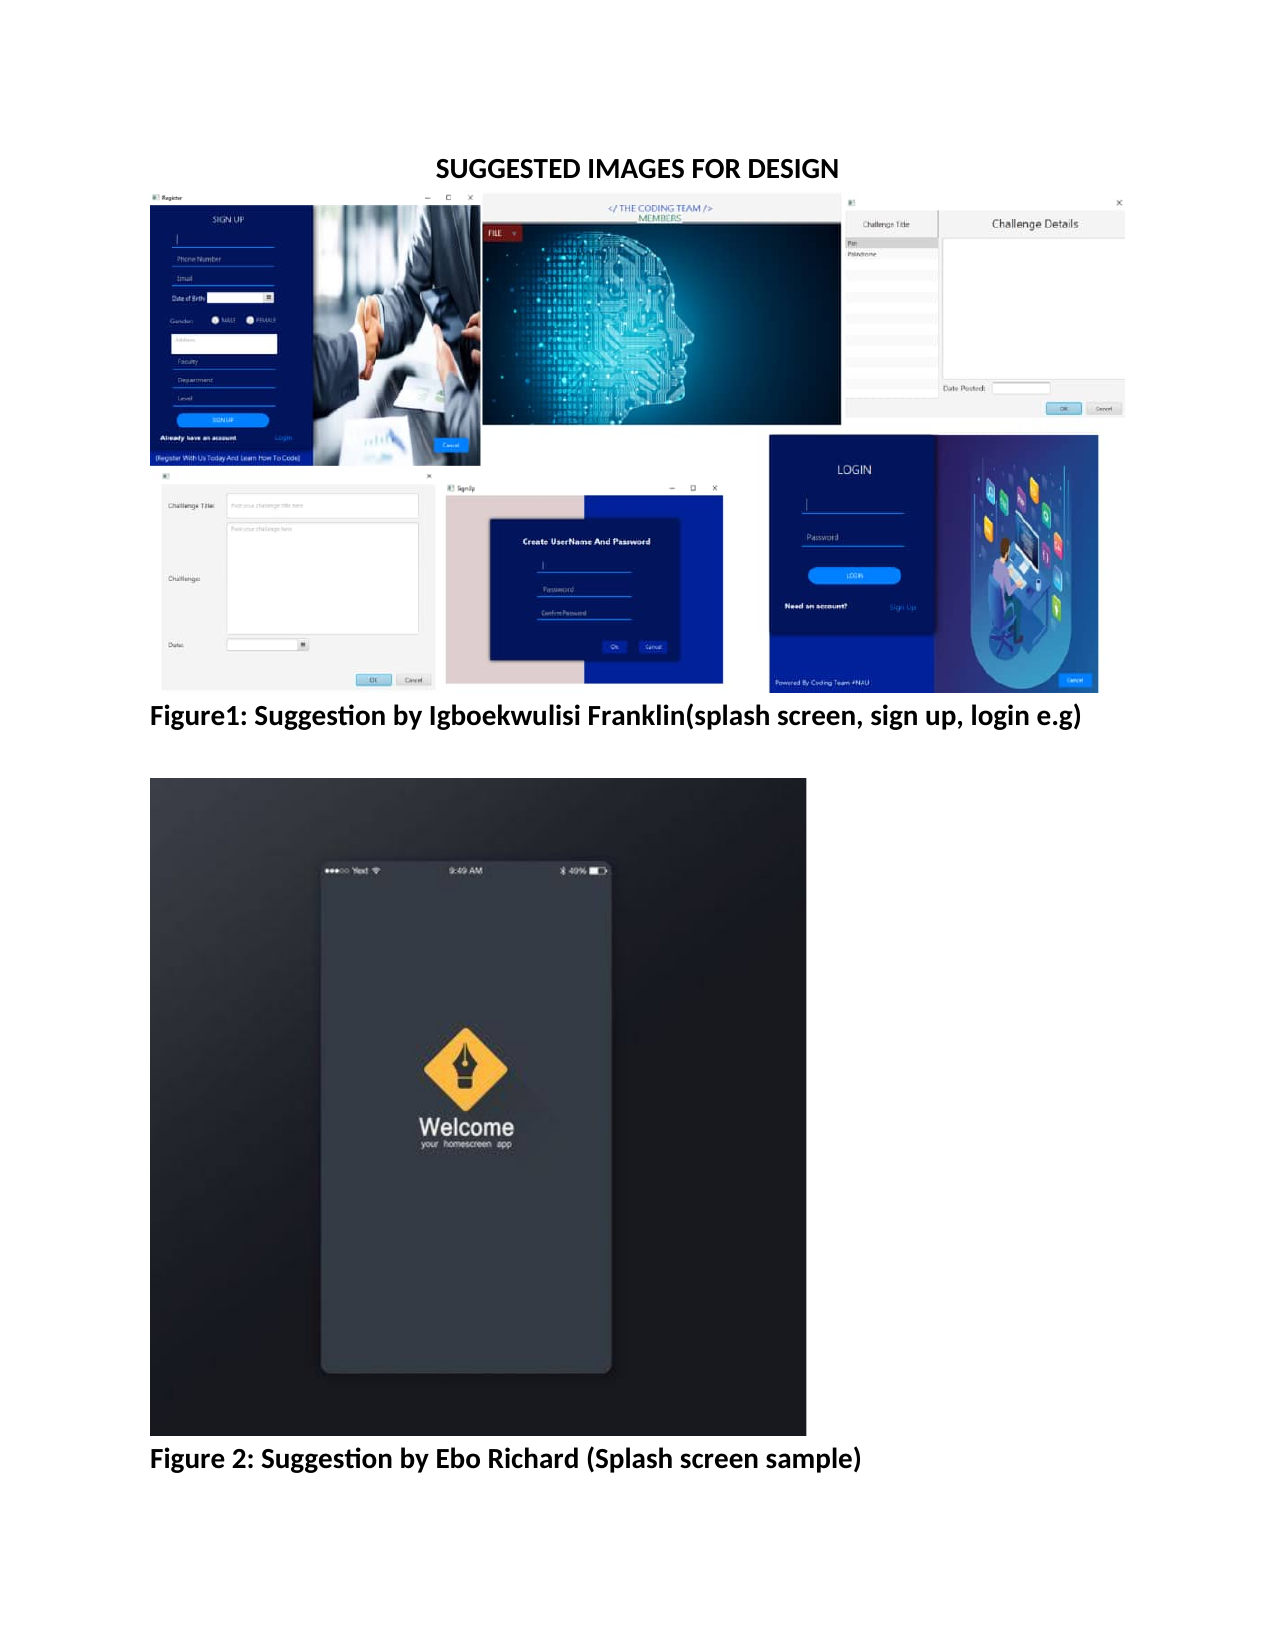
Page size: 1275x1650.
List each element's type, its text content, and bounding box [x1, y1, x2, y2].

text Figure1: Suggestion by Igboekwulisi Franklin(splash screen, sign up, login e.g) [150, 697, 1125, 733]
text SUGGESTED IMAGES FOR DESIGN [150, 150, 1125, 186]
picture [150, 778, 807, 1436]
text Figure 2: Suggestion by Ebo Richard (Splash screen sample) [150, 1441, 1125, 1476]
picture [150, 191, 1125, 693]
